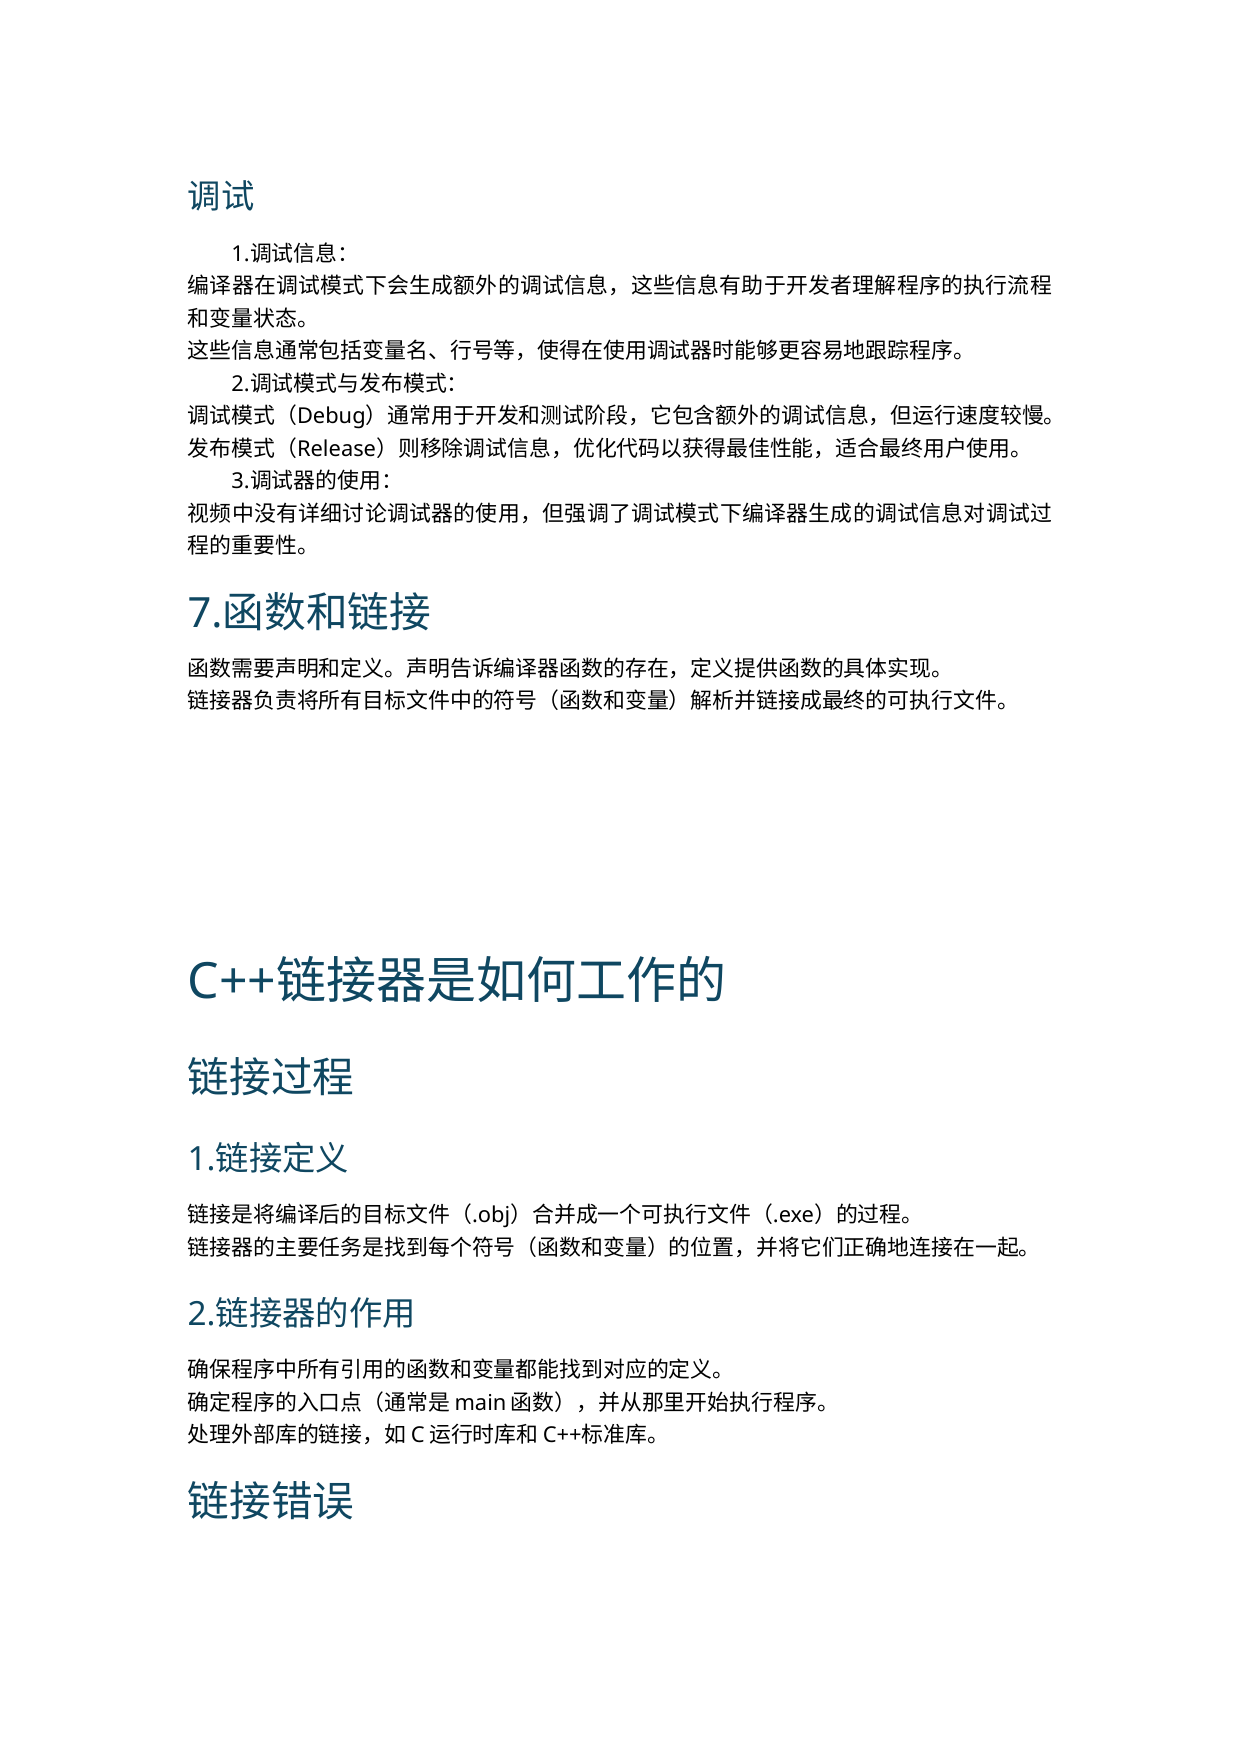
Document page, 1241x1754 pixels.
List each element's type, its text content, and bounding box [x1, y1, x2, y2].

subtitle C++链接器是如何工作的 [187, 928, 1053, 1025]
text 链接器负责将所有目标文件中的符号（函数和变量）解析并链接成最终的可执行文件。 [187, 683, 1053, 715]
subtitle 1.链接定义 [187, 1124, 1053, 1189]
text 编译器在调试模式下会生成额外的调试信息，这些信息有助于开发者理解程序的执行流程和变量状态。 [187, 268, 1053, 333]
text 这些信息通常包括变量名、行号等，使得在使用调试器时能够更容易地跟踪程序。 [187, 333, 1053, 365]
subtitle 调试 [187, 162, 1053, 227]
subtitle 链接过程 [187, 1042, 1053, 1107]
text 确保程序中所有引用的函数和变量都能找到对应的定义。 [187, 1352, 1053, 1384]
text 调试模式（Debug）通常用于开发和测试阶段，它包含额外的调试信息，但运行速度较慢。 [187, 398, 1053, 430]
text 2.调试模式与发布模式： [187, 365, 1053, 398]
text 发布模式（Release）则移除调试信息，优化代码以获得最佳性能，适合最终用户使用。 [187, 430, 1053, 463]
text 3.调试器的使用： [187, 463, 1053, 495]
subtitle 链接错误 [187, 1466, 1053, 1531]
text 视频中没有详细讨论调试器的使用，但强调了调试模式下编译器生成的调试信息对调试过程的重要性。 [187, 495, 1053, 560]
text 处理外部库的链接，如C运行时库和C++标准库。 [187, 1417, 1053, 1449]
text 函数需要声明和定义。声明告诉编译器函数的存在，定义提供函数的具体实现。 [187, 650, 1053, 683]
text 链接是将编译后的目标文件（.obj）合并成一个可执行文件（.exe）的过程。 [187, 1197, 1053, 1229]
text 1.调试信息： [187, 235, 1053, 268]
subtitle 2.链接器的作用 [187, 1279, 1053, 1344]
text 链接器的主要任务是找到每个符号（函数和变量）的位置，并将它们正确地连接在一起。 [187, 1229, 1053, 1262]
text 确定程序的入口点（通常是main函数），并从那里开始执行程序。 [187, 1384, 1053, 1417]
subtitle 7.函数和链接 [187, 577, 1053, 642]
